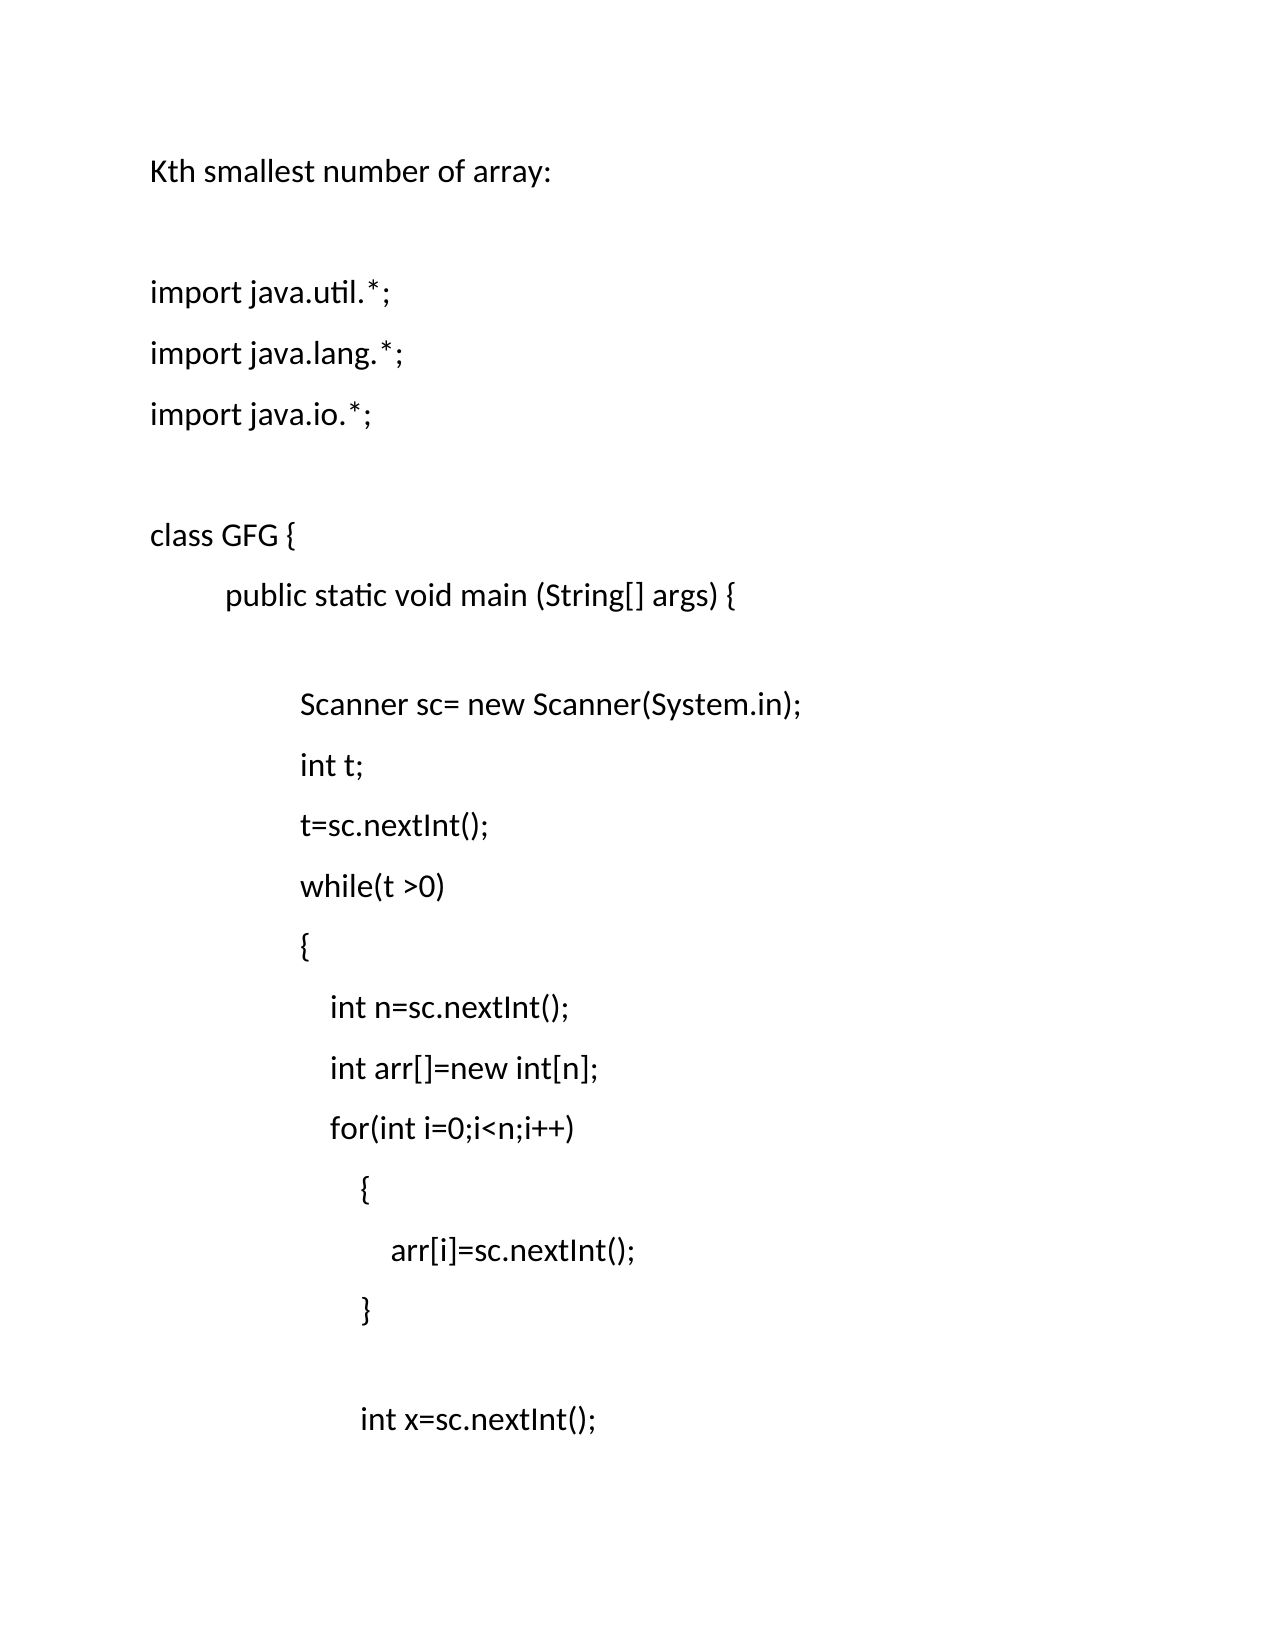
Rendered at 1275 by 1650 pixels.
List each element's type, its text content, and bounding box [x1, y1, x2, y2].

text import java.util.*; [150, 271, 1125, 312]
text class GFG { [150, 514, 1125, 554]
text { [150, 925, 1125, 966]
text while(t >0) [150, 865, 1125, 906]
text arr[i]=sc.nextInt(); [150, 1228, 1125, 1269]
text import java.lang.*; [150, 332, 1125, 373]
text import java.io.*; [150, 392, 1125, 433]
text { [150, 1168, 1125, 1209]
text Kth smallest number of array: [150, 150, 1125, 191]
text int n=sc.nextInt(); [150, 986, 1125, 1027]
text int arr[]=new int[n]; [150, 1047, 1125, 1087]
text } [150, 1289, 1125, 1330]
text public static void main (String[] args) { [150, 574, 1125, 615]
text int t; [150, 743, 1125, 784]
text t=sc.nextInt(); [150, 804, 1125, 845]
text for(int i=0;i<n;i++) [150, 1107, 1125, 1148]
text int x=sc.nextInt(); [150, 1398, 1125, 1438]
text Scanner sc= new Scanner(System.in); [150, 683, 1125, 724]
